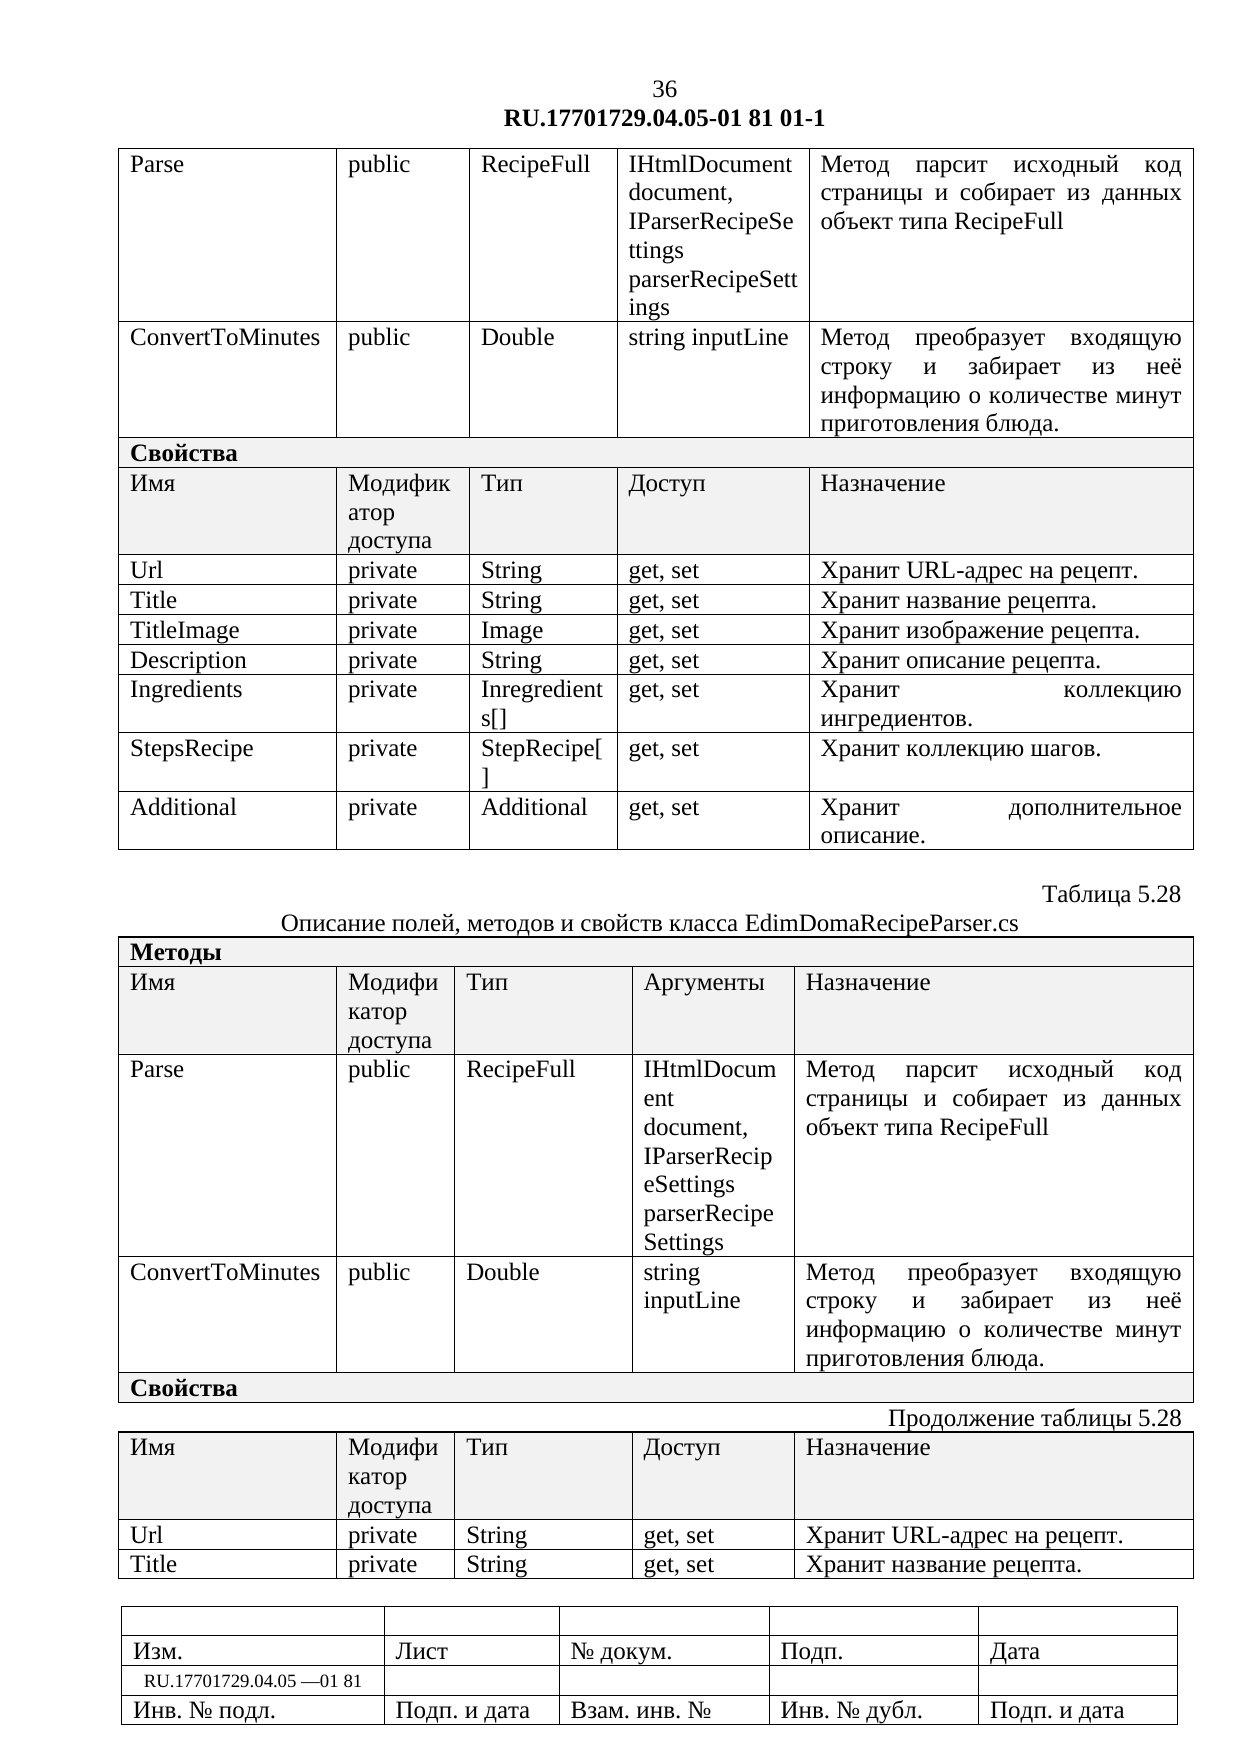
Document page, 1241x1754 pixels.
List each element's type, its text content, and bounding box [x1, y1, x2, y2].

table_cell Хранит коллекцию шагов. [810, 733, 1193, 791]
table_cell private [337, 733, 469, 791]
table_cell private [337, 615, 469, 644]
table_cell RecipeFull [470, 149, 617, 321]
table_cell Хранит описание рецепта. [810, 645, 1193, 673]
table_cell private [337, 555, 469, 584]
table_cell get, set [618, 615, 809, 644]
table_cell Модификатор доступа [337, 1433, 454, 1519]
table_cell Image [470, 615, 617, 644]
table_cell private [337, 1520, 454, 1548]
table_cell String [470, 585, 617, 614]
table_cell StepsRecipe [119, 733, 336, 791]
table_cell private [337, 645, 469, 673]
table_cell Хранит название рецепта. [795, 1550, 1193, 1578]
table_cell Тип [470, 468, 617, 554]
table_cell TitleImage [119, 615, 336, 644]
table_cell Parse [119, 1055, 336, 1256]
table_cell ConvertToMinutes [119, 1257, 336, 1372]
table_cell Хранит коллекцию ингредиентов. [810, 675, 1193, 732]
table_cell IHtmlDocument document, IParserRecipeSettings parserRecipeSettings [633, 1055, 794, 1256]
table_cell StepRecipe[] [470, 733, 617, 791]
table_cell Имя [119, 468, 336, 554]
table_cell get, set [618, 675, 809, 732]
table_cell Назначение [810, 468, 1193, 554]
table_cell get, set [618, 585, 809, 614]
table_cell Модификатор доступа [337, 967, 454, 1053]
table_cell Доступ [633, 1433, 794, 1519]
table_cell Свойства [119, 438, 1193, 467]
table_cell get, set [618, 645, 809, 673]
table_cell Url [119, 1520, 336, 1548]
table_cell Имя [119, 967, 336, 1053]
table_cell Additional [119, 792, 336, 849]
table_cell Имя [119, 1433, 336, 1519]
table_cell public [337, 1055, 454, 1256]
table_cell Title [119, 585, 336, 614]
table_cell Title [119, 1550, 336, 1578]
table_cell Метод преобразует входящую строку и забирает из неё информацию о количестве минут приготовления блюда. [810, 322, 1193, 437]
table_cell Назначение [795, 967, 1193, 1053]
table_cell Хранит дополнительное описание. [810, 792, 1193, 849]
table_cell Double [455, 1257, 632, 1372]
table_cell Метод парсит исходный код страницы и собирает из данных объект типа RecipeFull [810, 149, 1193, 321]
table_cell Parse [119, 149, 336, 321]
table_cell Тип [455, 1433, 632, 1519]
text Описание полей, методов и свойств класса EdimDomaRecipeParser.cs [118, 908, 1181, 936]
table_cell Description [119, 645, 336, 673]
table_cell private [337, 585, 469, 614]
table_cell Доступ [618, 468, 809, 554]
table_cell Хранит URL-адрес на рецепт. [795, 1520, 1193, 1548]
table_cell Аргументы [633, 967, 794, 1053]
table_cell get, set [618, 555, 809, 584]
table_cell Продолжение таблицы 5.28 [119, 1403, 1193, 1431]
table_cell Назначение [795, 1433, 1193, 1519]
table_cell RecipeFull [455, 1055, 632, 1256]
table_cell private [337, 1550, 454, 1578]
table_cell Url [119, 555, 336, 584]
table_cell Inregredients[] [470, 675, 617, 732]
table_cell Метод парсит исходный код страницы и собирает из данных объект типа RecipeFull [795, 1055, 1193, 1256]
table_cell Double [470, 322, 617, 437]
text Таблица 5.28 [118, 879, 1181, 908]
table_cell Тип [455, 967, 632, 1053]
table_cell Хранит изображение рецепта. [810, 615, 1193, 644]
table_cell Хранит URL-адрес на рецепт. [810, 555, 1193, 584]
table_cell String [470, 555, 617, 584]
table_cell Модификатор доступа [337, 468, 469, 554]
table_cell public [337, 149, 469, 321]
table_header Методы [119, 938, 1193, 966]
table_cell string inputLine [618, 322, 809, 437]
table_cell IHtmlDocument document, IParserRecipeSettings parserRecipeSettings [618, 149, 809, 321]
table_cell Метод преобразует входящую строку и забирает из неё информацию о количестве минут приготовления блюда. [795, 1257, 1193, 1372]
table_cell get, set [618, 733, 809, 791]
table_cell string inputLine [633, 1257, 794, 1372]
table_cell String [470, 645, 617, 673]
table_cell private [337, 675, 469, 732]
table_cell public [337, 1257, 454, 1372]
table_cell get, set [633, 1520, 794, 1548]
table_cell public [337, 322, 469, 437]
table_cell private [337, 792, 469, 849]
table_cell get, set [618, 792, 809, 849]
table_cell Хранит название рецепта. [810, 585, 1193, 614]
table_cell String [455, 1550, 632, 1578]
table_cell ConvertToMinutes [119, 322, 336, 437]
table_cell get, set [633, 1550, 794, 1578]
table_cell Ingredients [119, 675, 336, 732]
table_cell String [455, 1520, 632, 1548]
table_cell Свойства [119, 1373, 1193, 1402]
table_cell Additional [470, 792, 617, 849]
